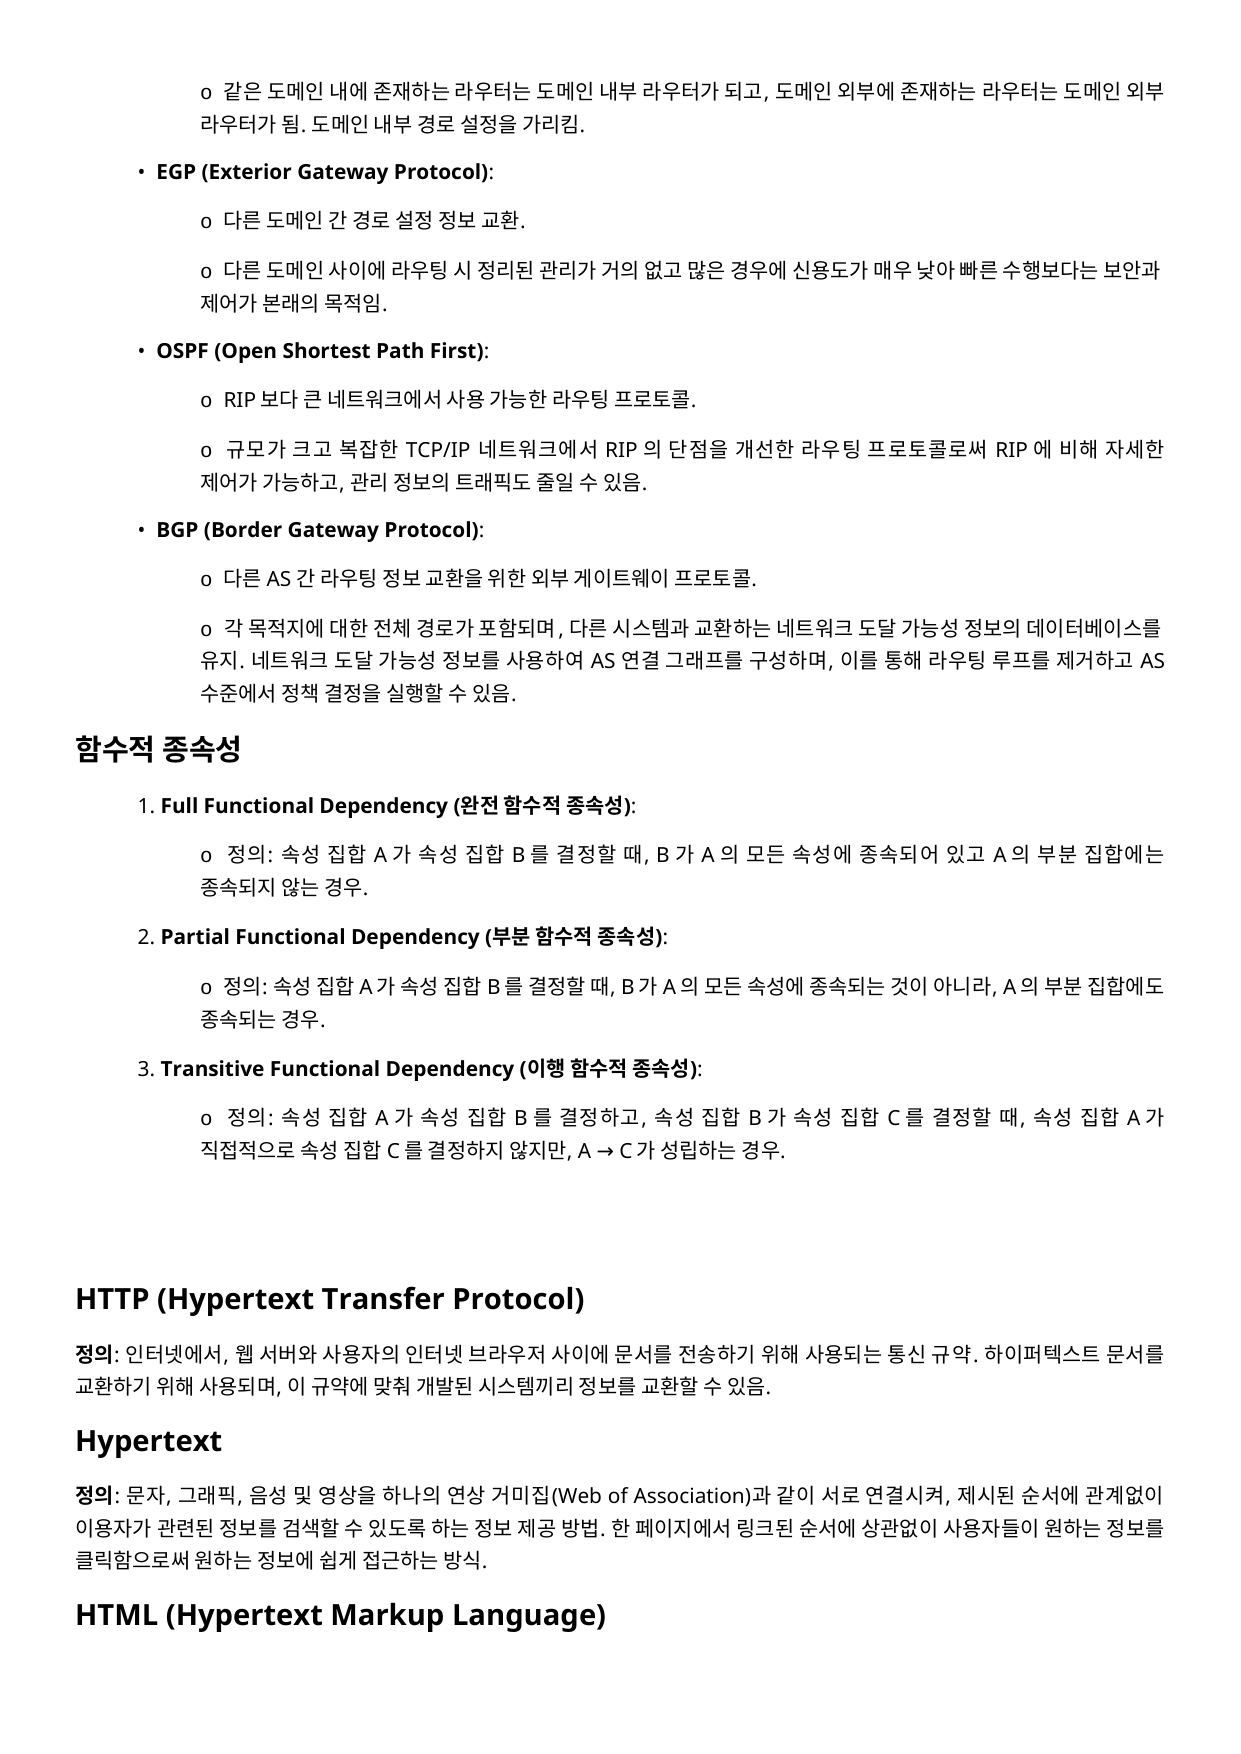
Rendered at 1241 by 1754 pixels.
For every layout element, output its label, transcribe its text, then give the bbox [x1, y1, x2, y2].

text HTML (Hypertext Markup Language) [75, 1594, 1165, 1634]
text 함수적 종속성 [75, 727, 1165, 769]
text o 규모가 크고 복잡한 TCP/IP 네트워크에서 RIP의 단점을 개선한 라우팅 프로토콜로써 RIP에 비해 자세한 제어가 가능하고, 관리 정보의 트래픽도 줄일 수 있음. [200, 433, 1165, 496]
text o 정의: 속성 집합 A가 속성 집합 B를 결정하고, 속성 집합 B가 속성 집합 C를 결정할 때, 속성 집합 A가 직접적으로 속성 집합 C를 결정하지 않지만, A → C가 성립하는 경우. [200, 1102, 1165, 1165]
text o 다른 도메인 간 경로 설정 정보 교환. [200, 204, 1165, 235]
text o RIP보다 큰 네트워크에서 사용 가능한 라우팅 프로토콜. [200, 383, 1165, 414]
text 3. Transitive Functional Dependency (이행 함수적 종속성): [137, 1052, 1165, 1082]
text o 정의: 속성 집합 A가 속성 집합 B를 결정할 때, B가 A의 모든 속성에 종속되어 있고 A의 부분 집합에는 종속되지 않는 경우. [200, 838, 1165, 902]
text 1. Full Functional Dependency (완전 함수적 종속성): [137, 789, 1165, 819]
text 2. Partial Functional Dependency (부분 함수적 종속성): [137, 921, 1165, 951]
text HTTP (Hypertext Transfer Protocol) [75, 1278, 1165, 1318]
text o 같은 도메인 내에 존재하는 라우터는 도메인 내부 라우터가 되고, 도메인 외부에 존재하는 라우터는 도메인 외부 라우터가 됨. 도메인 내부 경로 설정을 가리킴. [200, 75, 1165, 138]
text 정의: 문자, 그래픽, 음성 및 영상을 하나의 연상 거미집(Web of Association)과 같이 서로 연결시켜, 제시된 순서에 관계없이 이용자가 관련된 정보를 검색할 수 있도록 하는 정보 제공 방법. 한 페이지에서 링크된 순서에 상관없이 사용자들이 원하는 정보를 클릭함으로써 원하는 정보에 쉽게 접근하는 방식. [75, 1479, 1165, 1575]
text Hypertext [75, 1420, 1165, 1459]
text • EGP (Exterior Gateway Protocol): [137, 157, 1165, 186]
text o 각 목적지에 대한 전체 경로가 포함되며, 다른 시스템과 교환하는 네트워크 도달 가능성 정보의 데이터베이스를 유지. 네트워크 도달 가능성 정보를 사용하여 AS 연결 그래프를 구성하며, 이를 통해 라우팅 루프를 제거하고 AS 수준에서 정책 결정을 실행할 수 있음. [200, 612, 1165, 708]
text o 다른 도메인 사이에 라우팅 시 정리된 관리가 거의 없고 많은 경우에 신용도가 매우 낮아 빠른 수행보다는 보안과 제어가 본래의 목적임. [200, 254, 1165, 317]
text o 정의: 속성 집합 A가 속성 집합 B를 결정할 때, B가 A의 모든 속성에 종속되는 것이 아니라, A의 부분 집합에도 종속되는 경우. [200, 970, 1165, 1033]
text • BGP (Border Gateway Protocol): [137, 515, 1165, 543]
text 정의: 인터넷에서, 웹 서버와 사용자의 인터넷 브라우저 사이에 문서를 전송하기 위해 사용되는 통신 규약. 하이퍼텍스트 문서를 교환하기 위해 사용되며, 이 규약에 맞춰 개발된 시스템끼리 정보를 교환할 수 있음. [75, 1338, 1165, 1401]
text o 다른 AS 간 라우팅 정보 교환을 위한 외부 게이트웨이 프로토콜. [200, 562, 1165, 593]
text • OSPF (Open Shortest Path First): [137, 336, 1165, 364]
